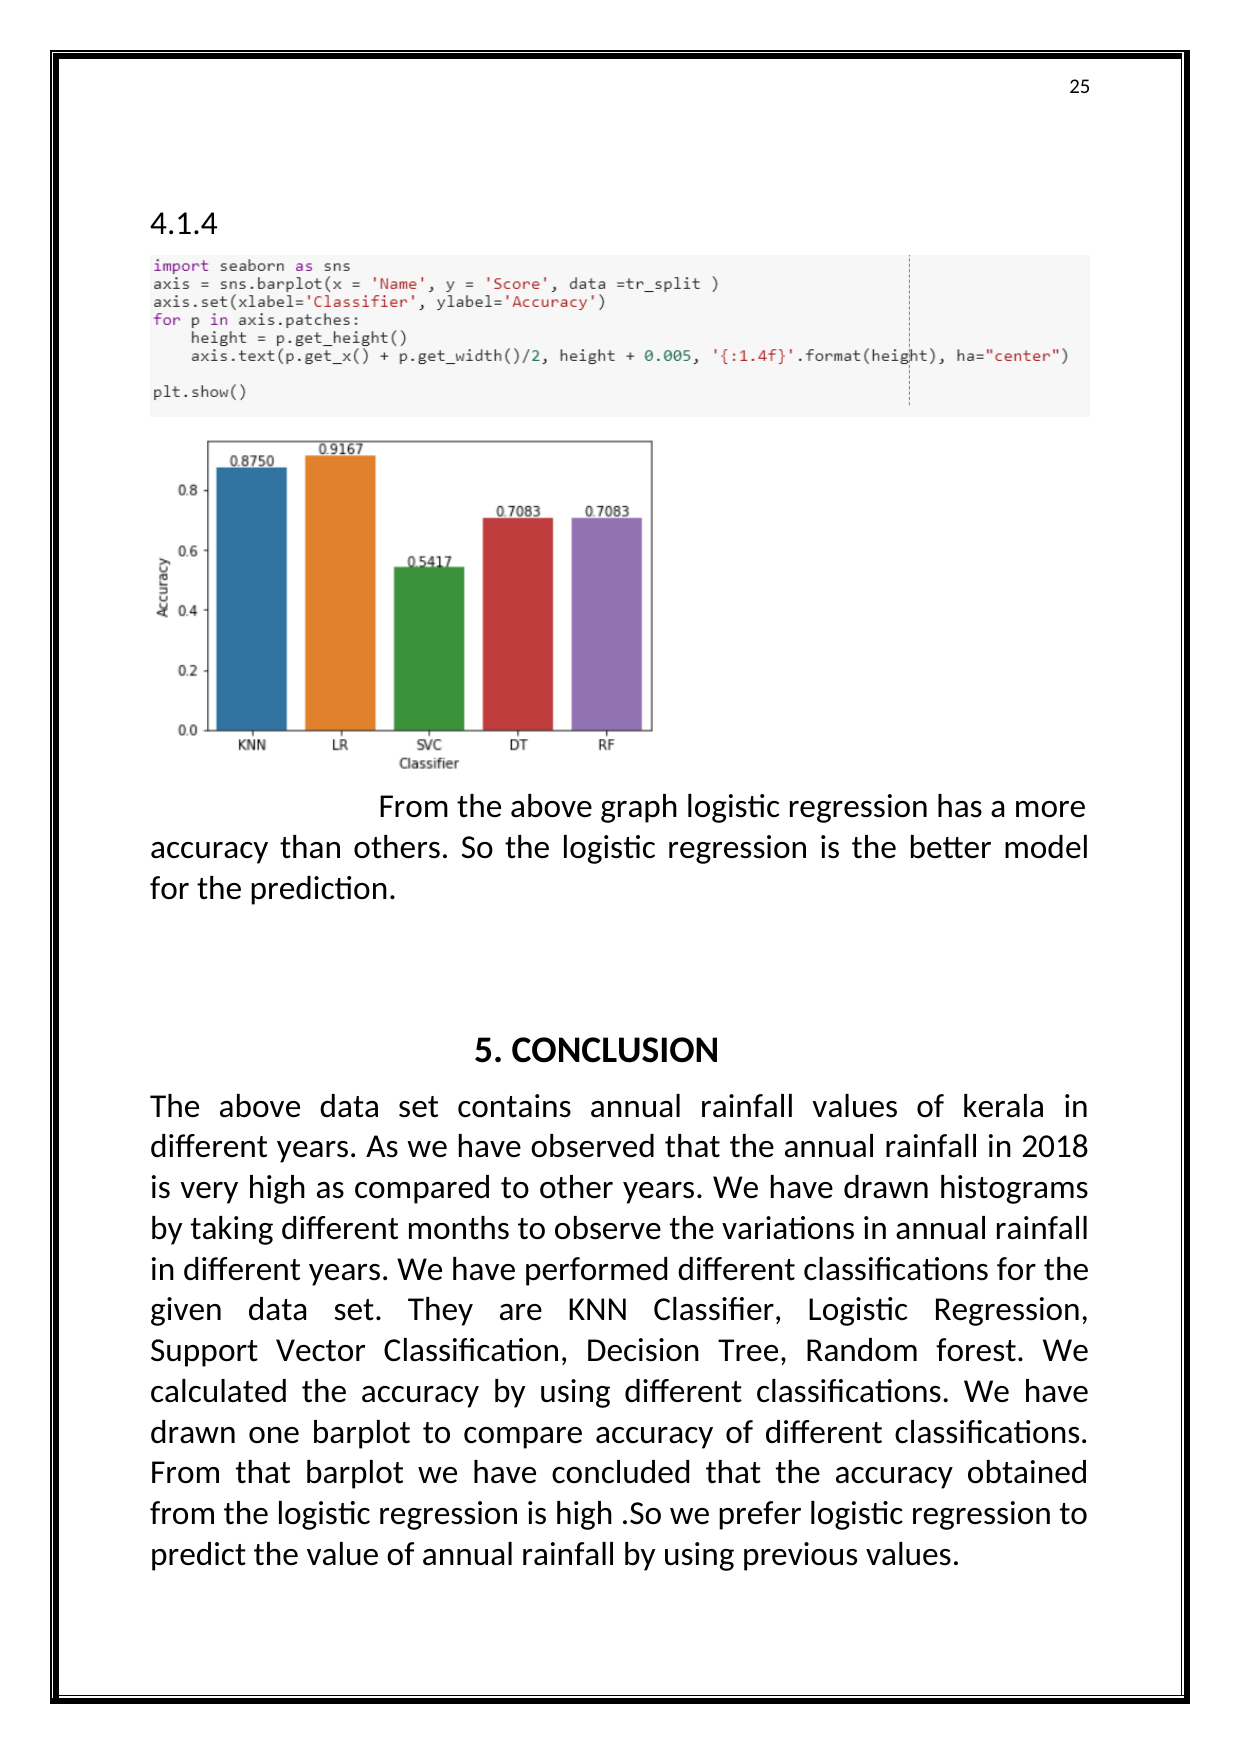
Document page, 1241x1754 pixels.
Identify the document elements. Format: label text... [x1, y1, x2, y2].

text From the above graph logistic regression has a more accuracy than others. So the logistic regression is the better model for the prediction. [150, 785, 1090, 907]
picture [150, 255, 1090, 773]
text 5. CONCLUSION [150, 1026, 1090, 1072]
text 4.1.4 [150, 202, 1090, 243]
text The above data set contains annual rainfall values of kerala in different years. As we have observed that the annual rainfall in 2018 is very high as compared to other years. We have drawn histograms by taking different months to observe the variations in annual rainfall in different years. We have performed different classifications for the given data set. They are KNN Classifier, Logistic Regression, Support Vector Classification, Decision Tree, Random forest. We calculated the accuracy by using different classifications. We have drawn one barplot to compare accuracy of different classifications. From that barplot we have concluded that the accuracy obtained from the logistic regression is high .So we prefer logistic regression to predict the value of annual rainfall by using previous values. [150, 1085, 1090, 1573]
